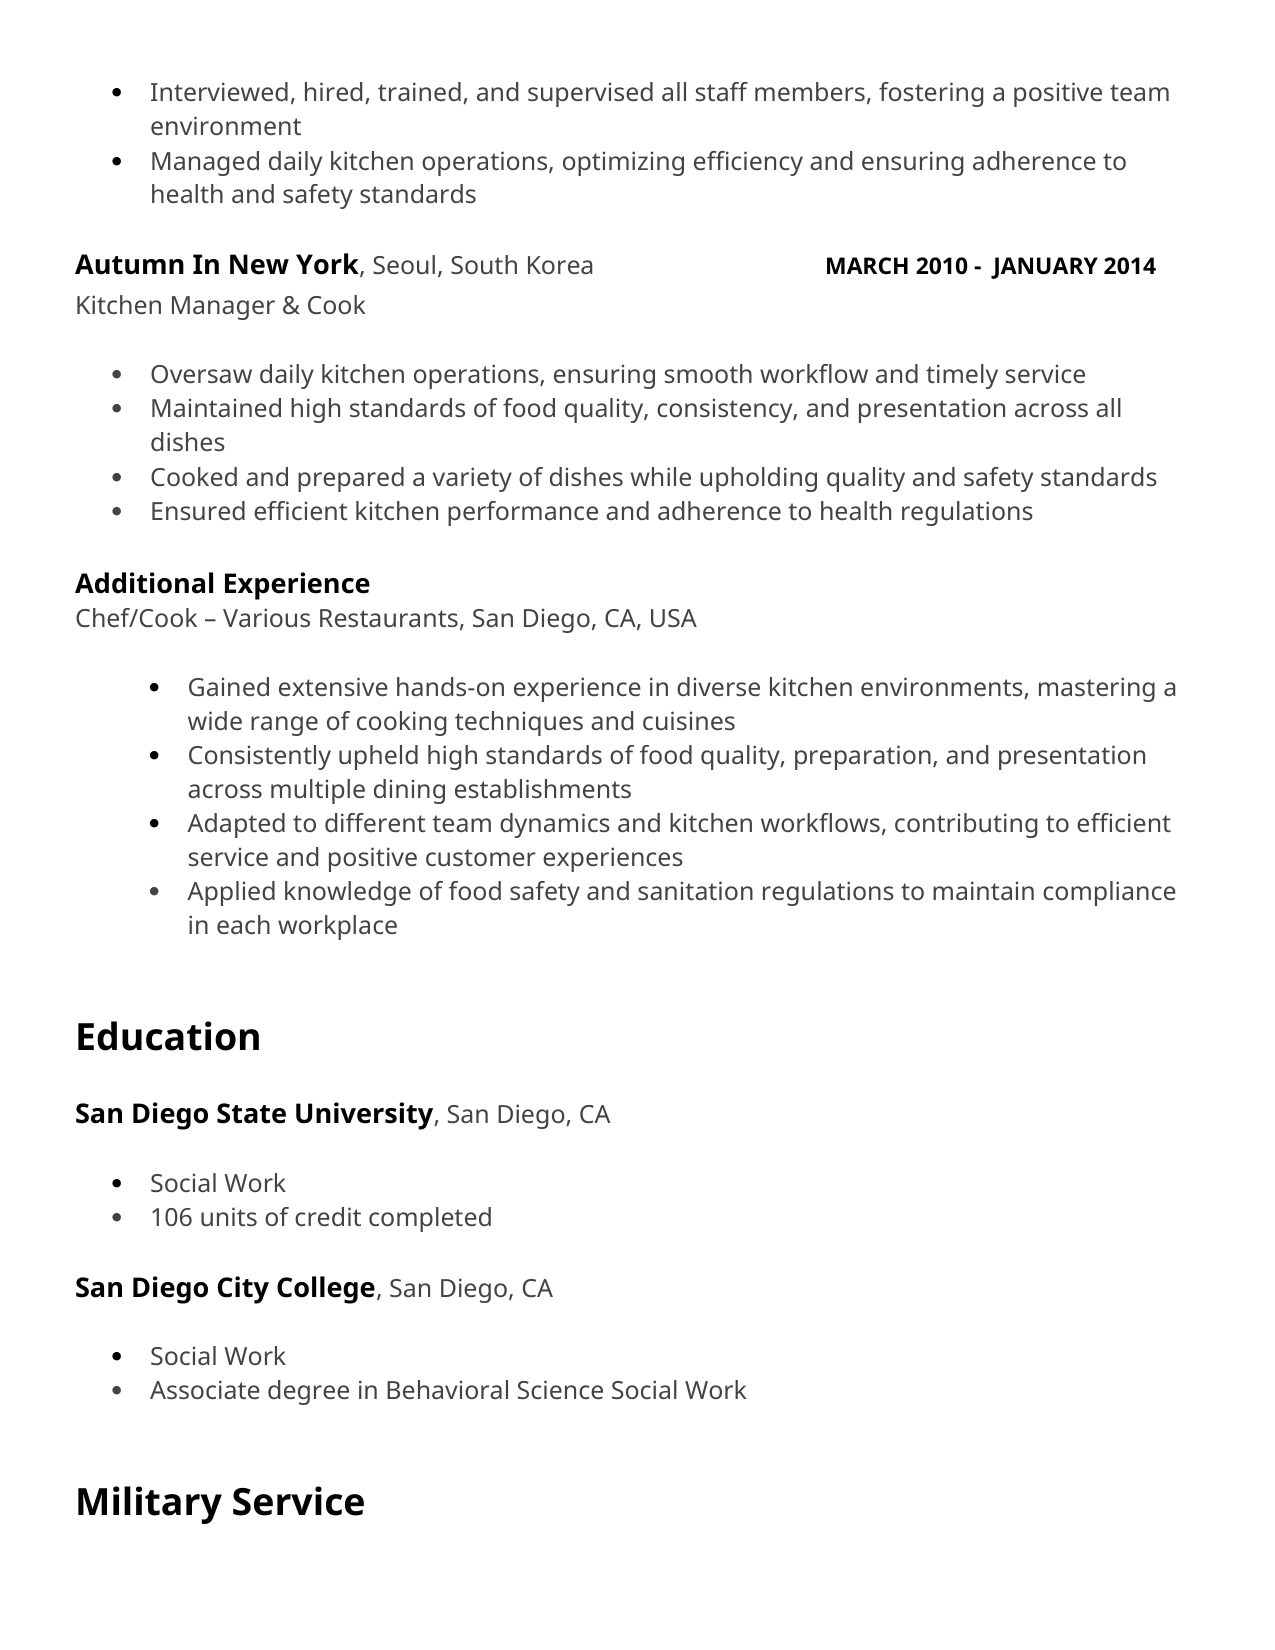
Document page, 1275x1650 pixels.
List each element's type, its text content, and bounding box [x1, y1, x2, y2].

list Applied knowledge of food safety and sanitation regulations to maintain compliance in each workplace [150, 873, 1200, 942]
text Additional Experience [75, 564, 1200, 601]
list Social Work [112, 1166, 1200, 1200]
list Cooked and prepared a variety of dishes while upholding quality and safety standards [112, 459, 1200, 493]
text Military Service [75, 1475, 1200, 1526]
list Ensured efficient kitchen performance and adherence to health regulations [112, 493, 1200, 527]
list Oversaw daily kitchen operations, ensuring smooth workflow and timely service [112, 357, 1200, 391]
list Social Work [112, 1339, 1200, 1373]
list Associate degree in Behavioral Science Social Work [112, 1373, 1200, 1407]
text Autumn In New York, Seoul, South Korea MARCH 2010 - JANUARY 2014 [75, 245, 1200, 282]
list Adapted to different team dynamics and kitchen workflows, contributing to efficient service and positive customer experiences [150, 805, 1200, 873]
list Consistently upheld high standards of food quality, preparation, and presentation across multiple dining establishments [150, 737, 1200, 805]
text Chef/Cook – Various Restaurants, San Diego, CA, USA [75, 601, 1200, 635]
text San Diego State University, San Diego, CA [75, 1095, 1200, 1132]
list Interviewed, hired, trained, and supervised all staff members, fostering a positive team environment [112, 75, 1200, 143]
list Maintained high standards of food quality, consistency, and presentation across all dishes [112, 391, 1200, 459]
list 106 units of credit completed [112, 1200, 1200, 1234]
list Gained extensive hands-on experience in diverse kitchen environments, mastering a wide range of cooking techniques and cuisines [150, 669, 1200, 737]
list Managed daily kitchen operations, optimizing efficiency and ensuring adherence to health and safety standards [112, 143, 1200, 211]
text Kitchen Manager & Cook [75, 288, 1200, 322]
text Education [75, 1010, 1200, 1061]
text San Diego City College, San Diego, CA [75, 1268, 1200, 1305]
